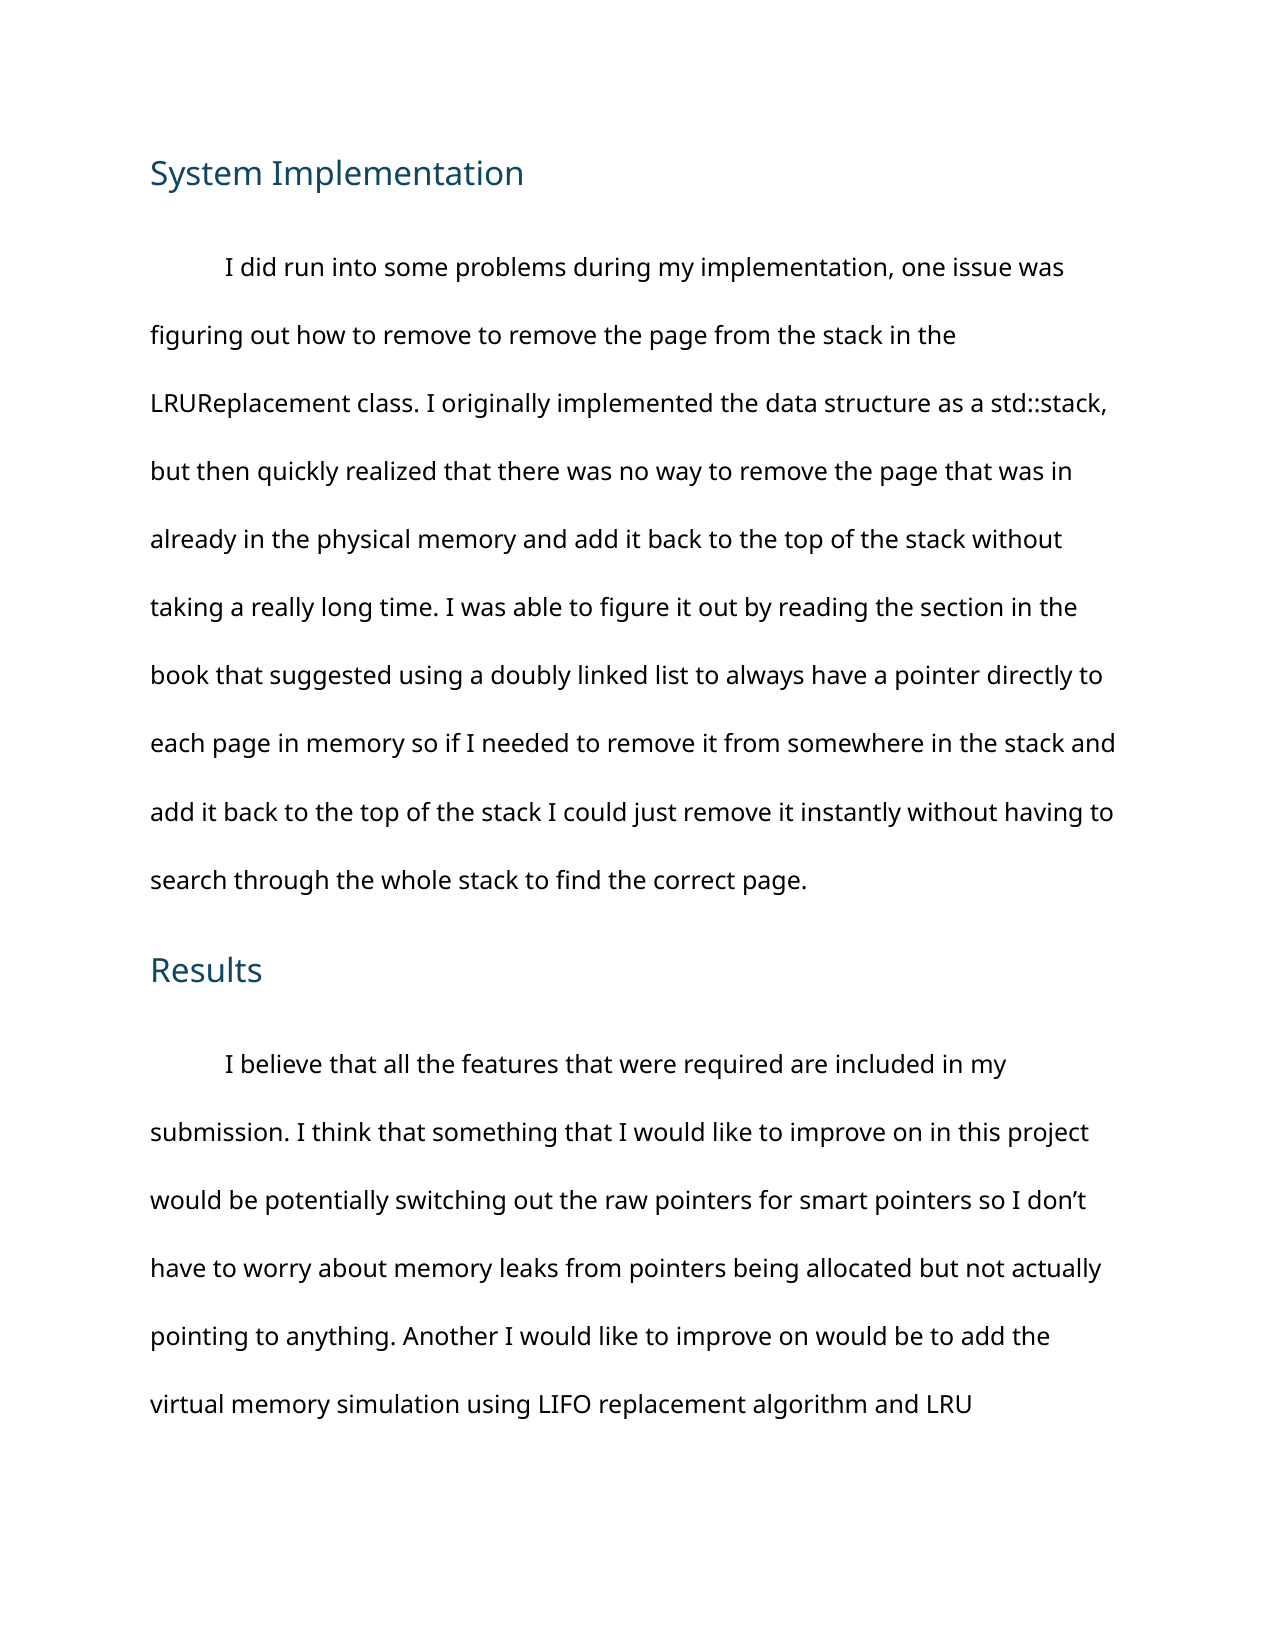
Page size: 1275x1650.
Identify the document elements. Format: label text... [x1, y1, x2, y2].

subtitle Results [150, 947, 1125, 992]
subtitle System Implementation [150, 150, 1125, 195]
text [150, 1046, 1125, 1421]
text I did run into some problems during my implementation, one issue was figuring out how to remove to remove the page from the stack in the LRUReplacement class. I originally implemented the data structure as a std::stack, but then quickly realized that there was no way to remove the page that was in already in the physical memory and add it back to the top of the stack without taking a really long time. I was able to figure it out by reading the section in the book that suggested using a doubly linked list to always have a pointer directly to each page in memory so if I needed to remove it from somewhere in the stack and add it back to the top of the stack I could just remove it instantly without having to search through the whole stack to find the correct page. [150, 249, 1125, 896]
